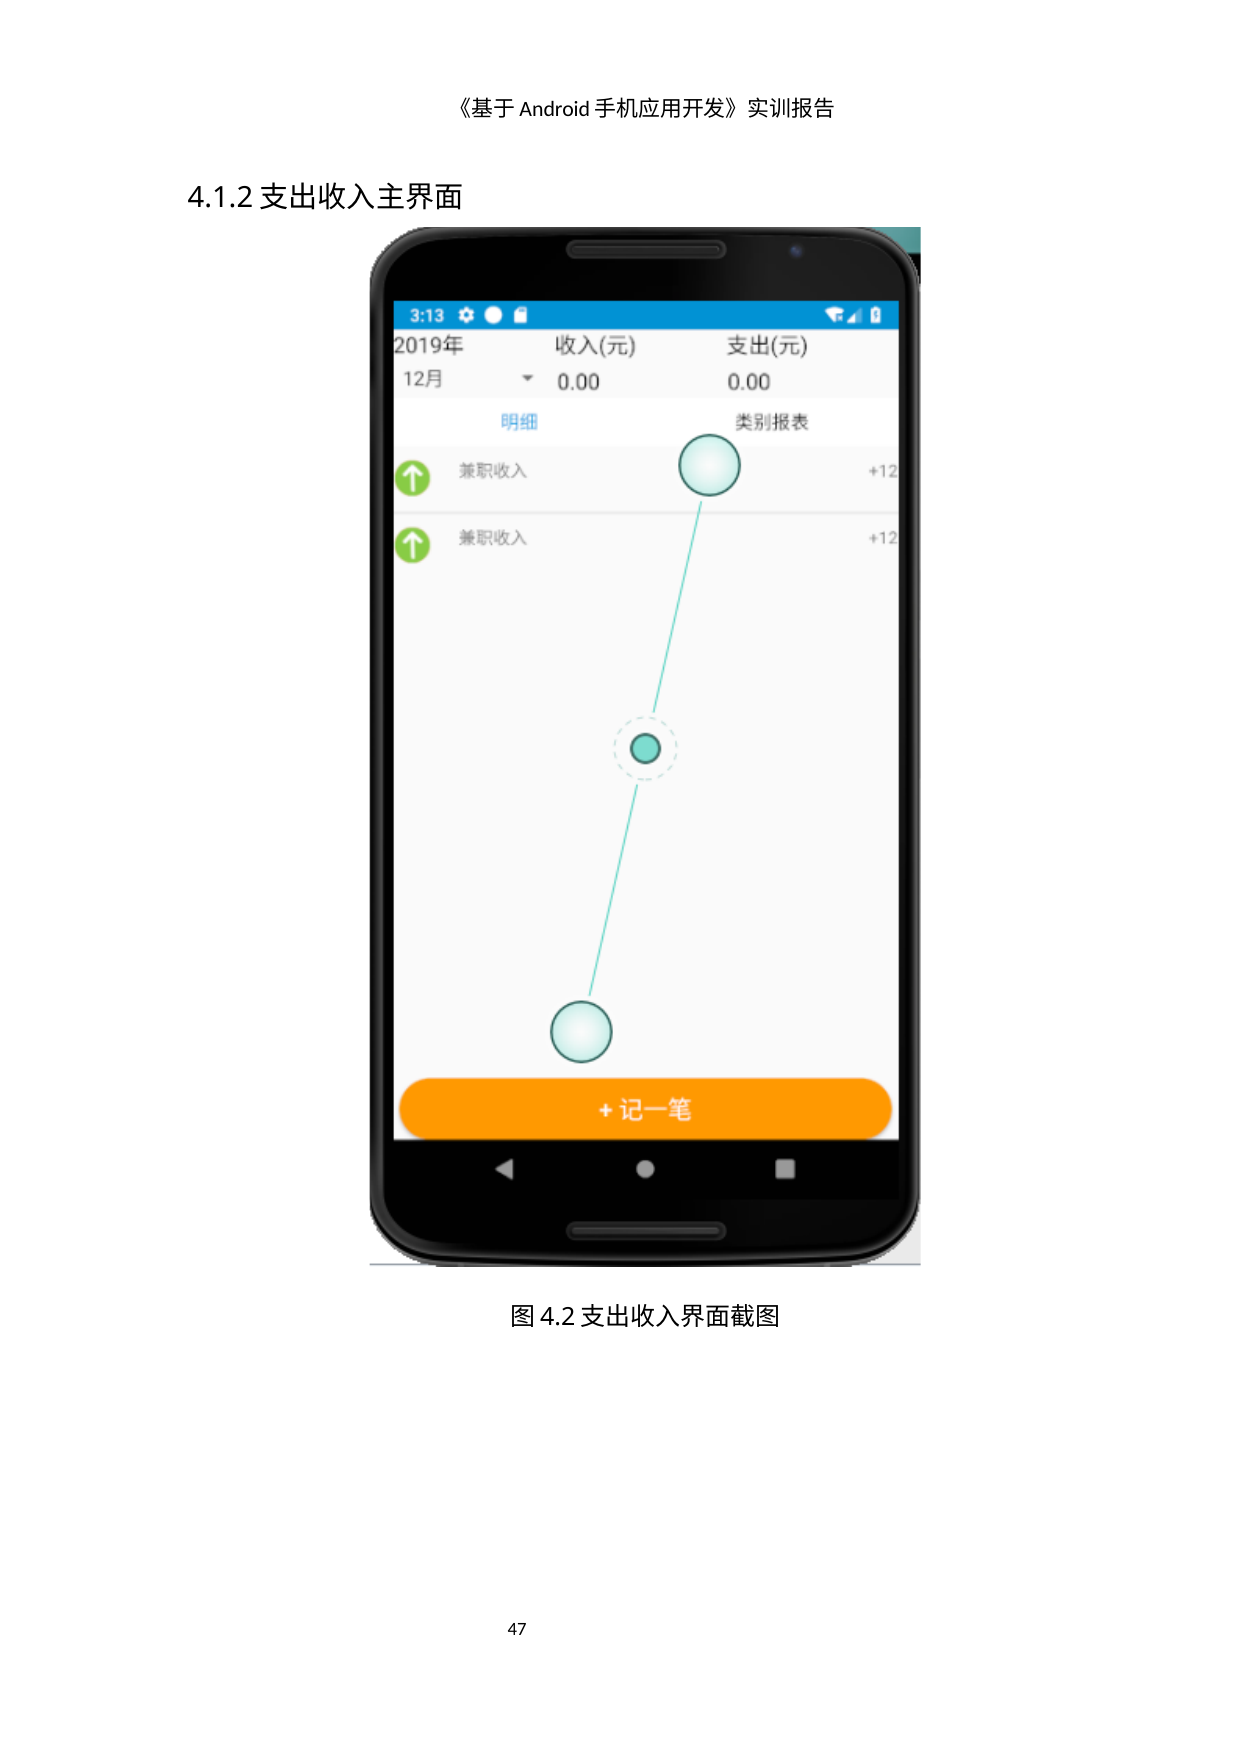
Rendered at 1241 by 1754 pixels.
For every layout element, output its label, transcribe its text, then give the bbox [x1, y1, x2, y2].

subtitle 4.1.2支出收入主界面 [187, 162, 1053, 227]
picture [369, 227, 921, 1267]
text 图4.2支出收入界面截图 [187, 1282, 1053, 1347]
